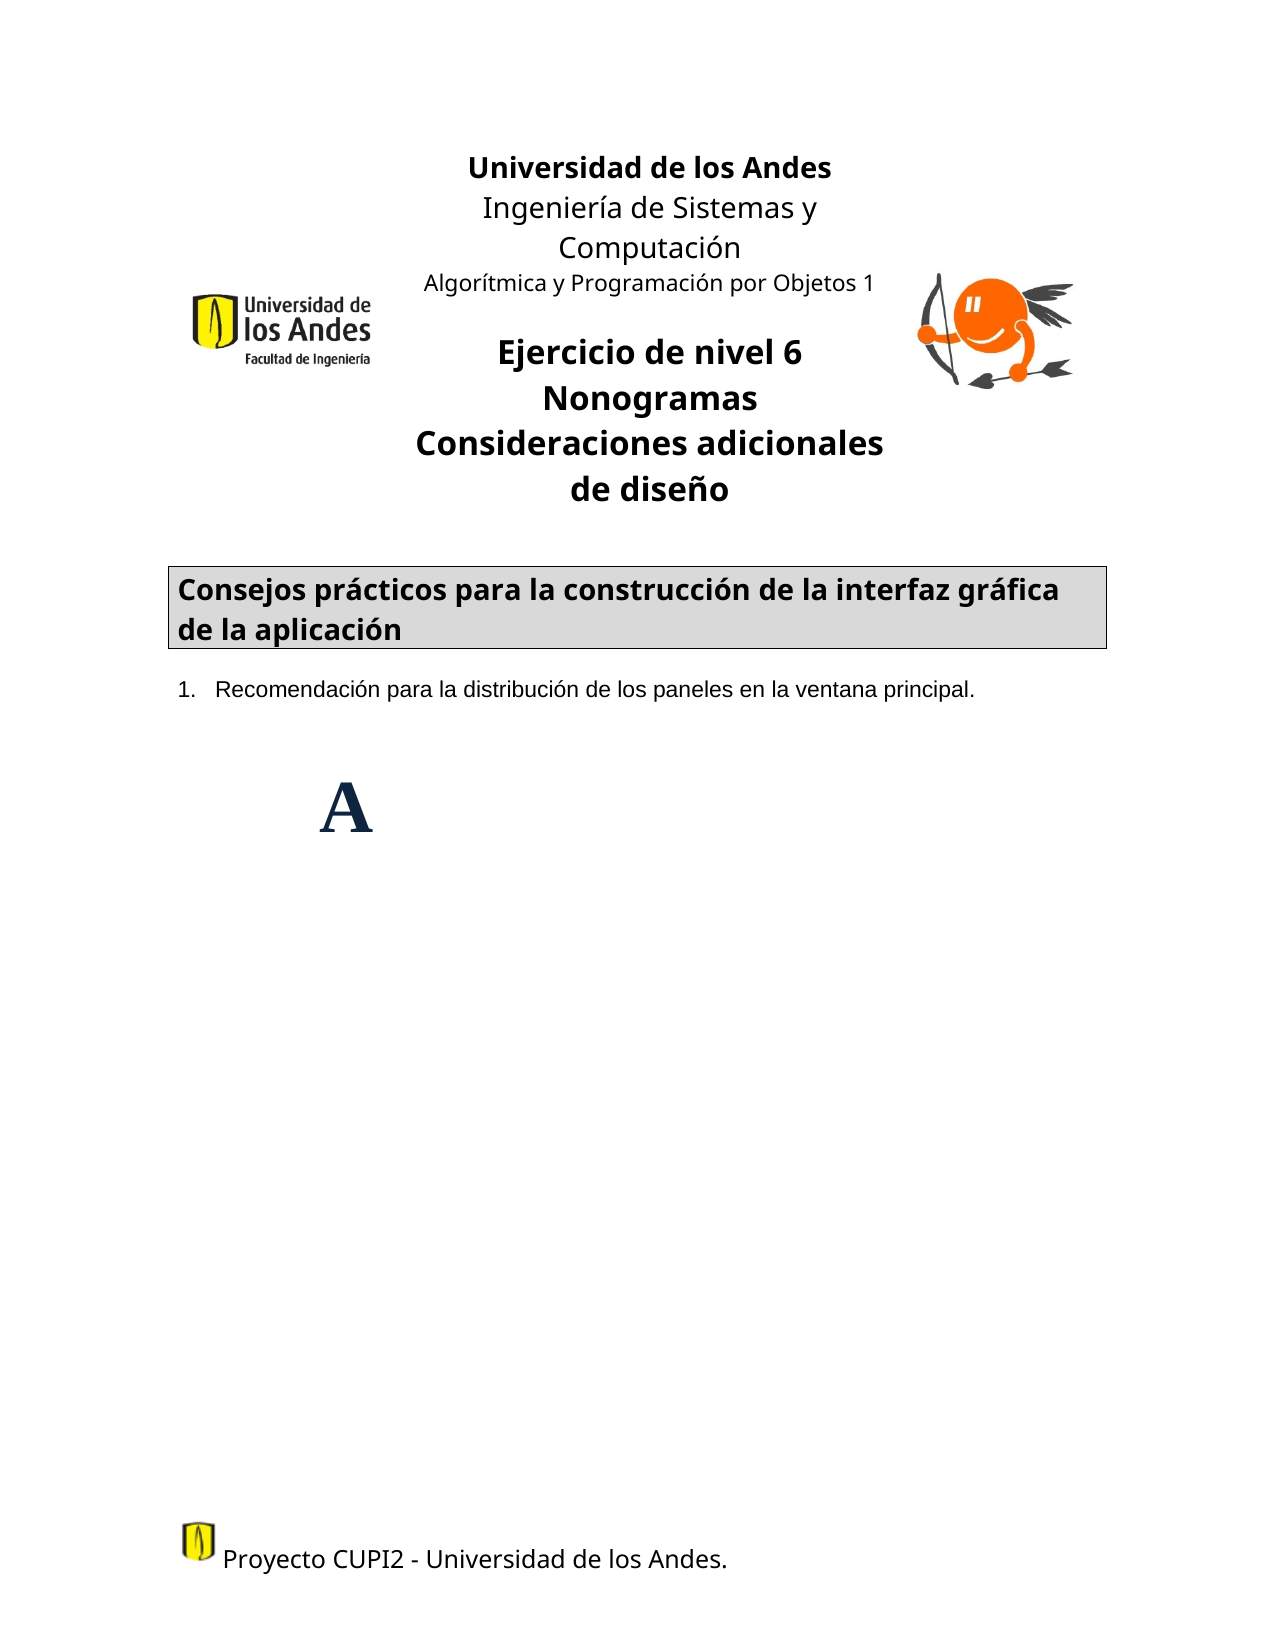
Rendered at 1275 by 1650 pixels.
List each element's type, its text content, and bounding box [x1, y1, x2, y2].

subtitle Consejos prácticos para la construcción de la interfaz gráfica de la aplicación [169, 567, 1106, 648]
list Recomendación para la distribución de los paneles en la ventana principal. [177, 676, 1098, 702]
picture [177, 1518, 223, 1569]
table_header Universidad de los Andes Ingeniería de Sistemas y Computación Algorítmica y Programación por Objetos 1 Ejercicio de nivel 6 Nonogramas Consideraciones adicionales de diseño [399, 148, 901, 511]
picture [177, 279, 392, 380]
table_header [170, 148, 399, 511]
picture [908, 264, 1079, 394]
table_header [901, 148, 1107, 511]
